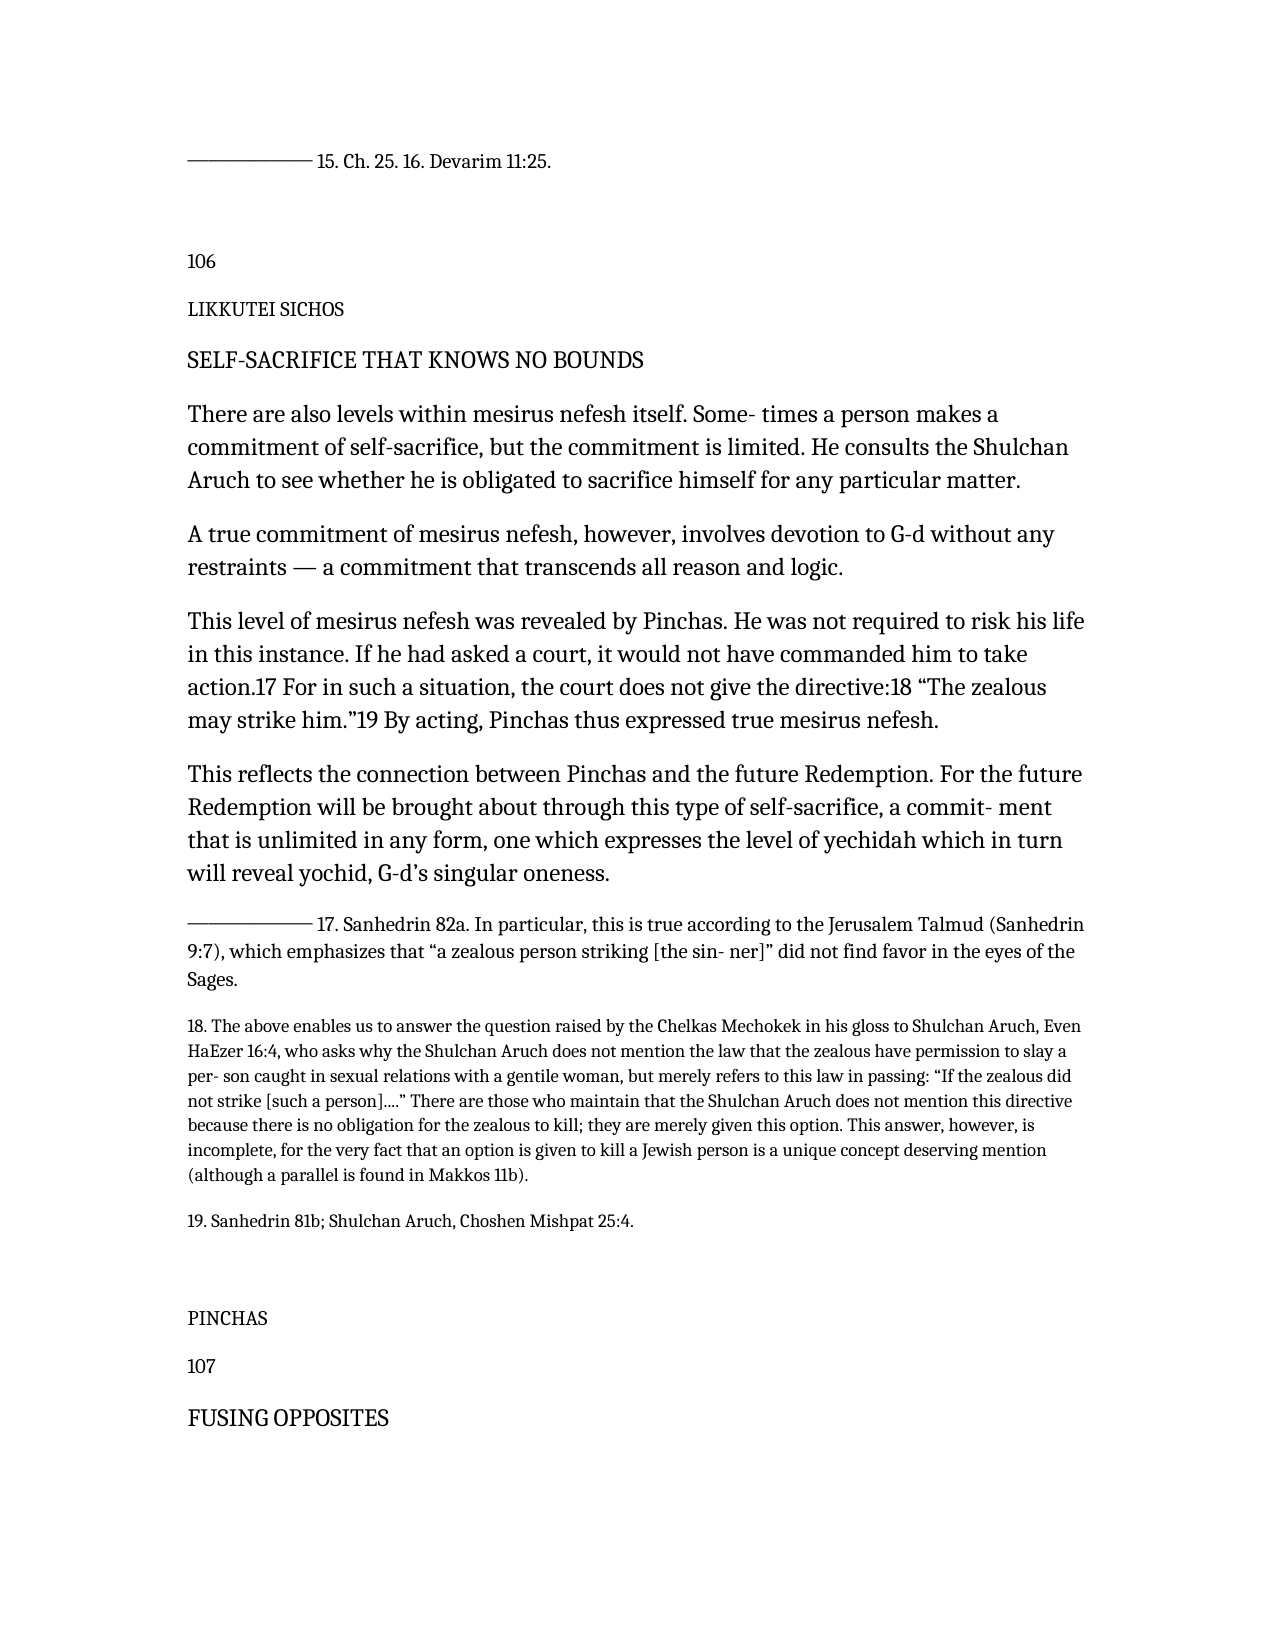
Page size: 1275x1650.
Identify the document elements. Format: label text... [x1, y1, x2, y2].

text 19. Sanhedrin 81b; Shulchan Aruch, Choshen Mishpat 25:4. [187, 1210, 1087, 1232]
text This reflects the connection between Pinchas and the future Redemption. For the future Redemption will be brought about through this type of self-sacrifice, a commit- ment that is unlimited in any form, one which expresses the level of yechidah which in turn will reveal yochid, G-d’s singular oneness. [187, 759, 1087, 887]
text PINCHAS [187, 1307, 1087, 1331]
text ⎯⎯⎯⎯⎯⎯ 17. Sanhedrin 82a. In particular, this is true according to the Jerusalem Talmud (Sanhedrin 9:7), which emphasizes that “a zealous person striking [the sin- ner]” did not find favor in the eyes of the Sages. [187, 912, 1087, 991]
text FUSING OPPOSITES [187, 1403, 1087, 1432]
text SELF-SACRIFICE THAT KNOWS NO BOUNDS [187, 346, 1087, 375]
text There are also levels within mesirus nefesh itself. Some- times a person makes a commitment of self-sacrifice, but the commitment is limited. He consults the Shulchan Aruch to see whether he is obligated to sacrifice himself for any particular matter. [187, 400, 1087, 495]
text 107 [187, 1355, 1087, 1379]
text This level of mesirus nefesh was revealed by Pinchas. He was not required to risk his life in this instance. If he had asked a court, it would not have commanded him to take action.17 For in such a situation, the court does not give the directive:18 “The zealous may strike him.”19 By acting, Pinchas thus expressed true mesirus nefesh. [187, 607, 1087, 734]
text LIKKUTEI SICHOS [187, 298, 1087, 322]
text 18. The above enables us to answer the question raised by the Chelkas Mechokek in his gloss to Shulchan Aruch, Even HaEzer 16:4, who asks why the Shulchan Aruch does not mention the law that the zealous have permission to slay a per- son caught in sexual relations with a gentile woman, but merely refers to this law in passing: “If the zealous did not strike [such a person]....” There are those who maintain that the Shulchan Aruch does not mention this directive because there is no obligation for the zealous to kill; they are merely given this option. This answer, however, is incomplete, for the very fact that an option is given to kill a Jewish person is a unique concept deserving mention (although a parallel is found in Makkos 11b). [187, 1016, 1087, 1186]
text ⎯⎯⎯⎯⎯⎯ 15. Ch. 25. 16. Devarim 11:25. [187, 150, 1087, 174]
text 106 [187, 249, 1087, 273]
text A true commitment of mesirus nefesh, however, involves devotion to G-d without any restraints — a commitment that transcends all reason and logic. [187, 520, 1087, 582]
